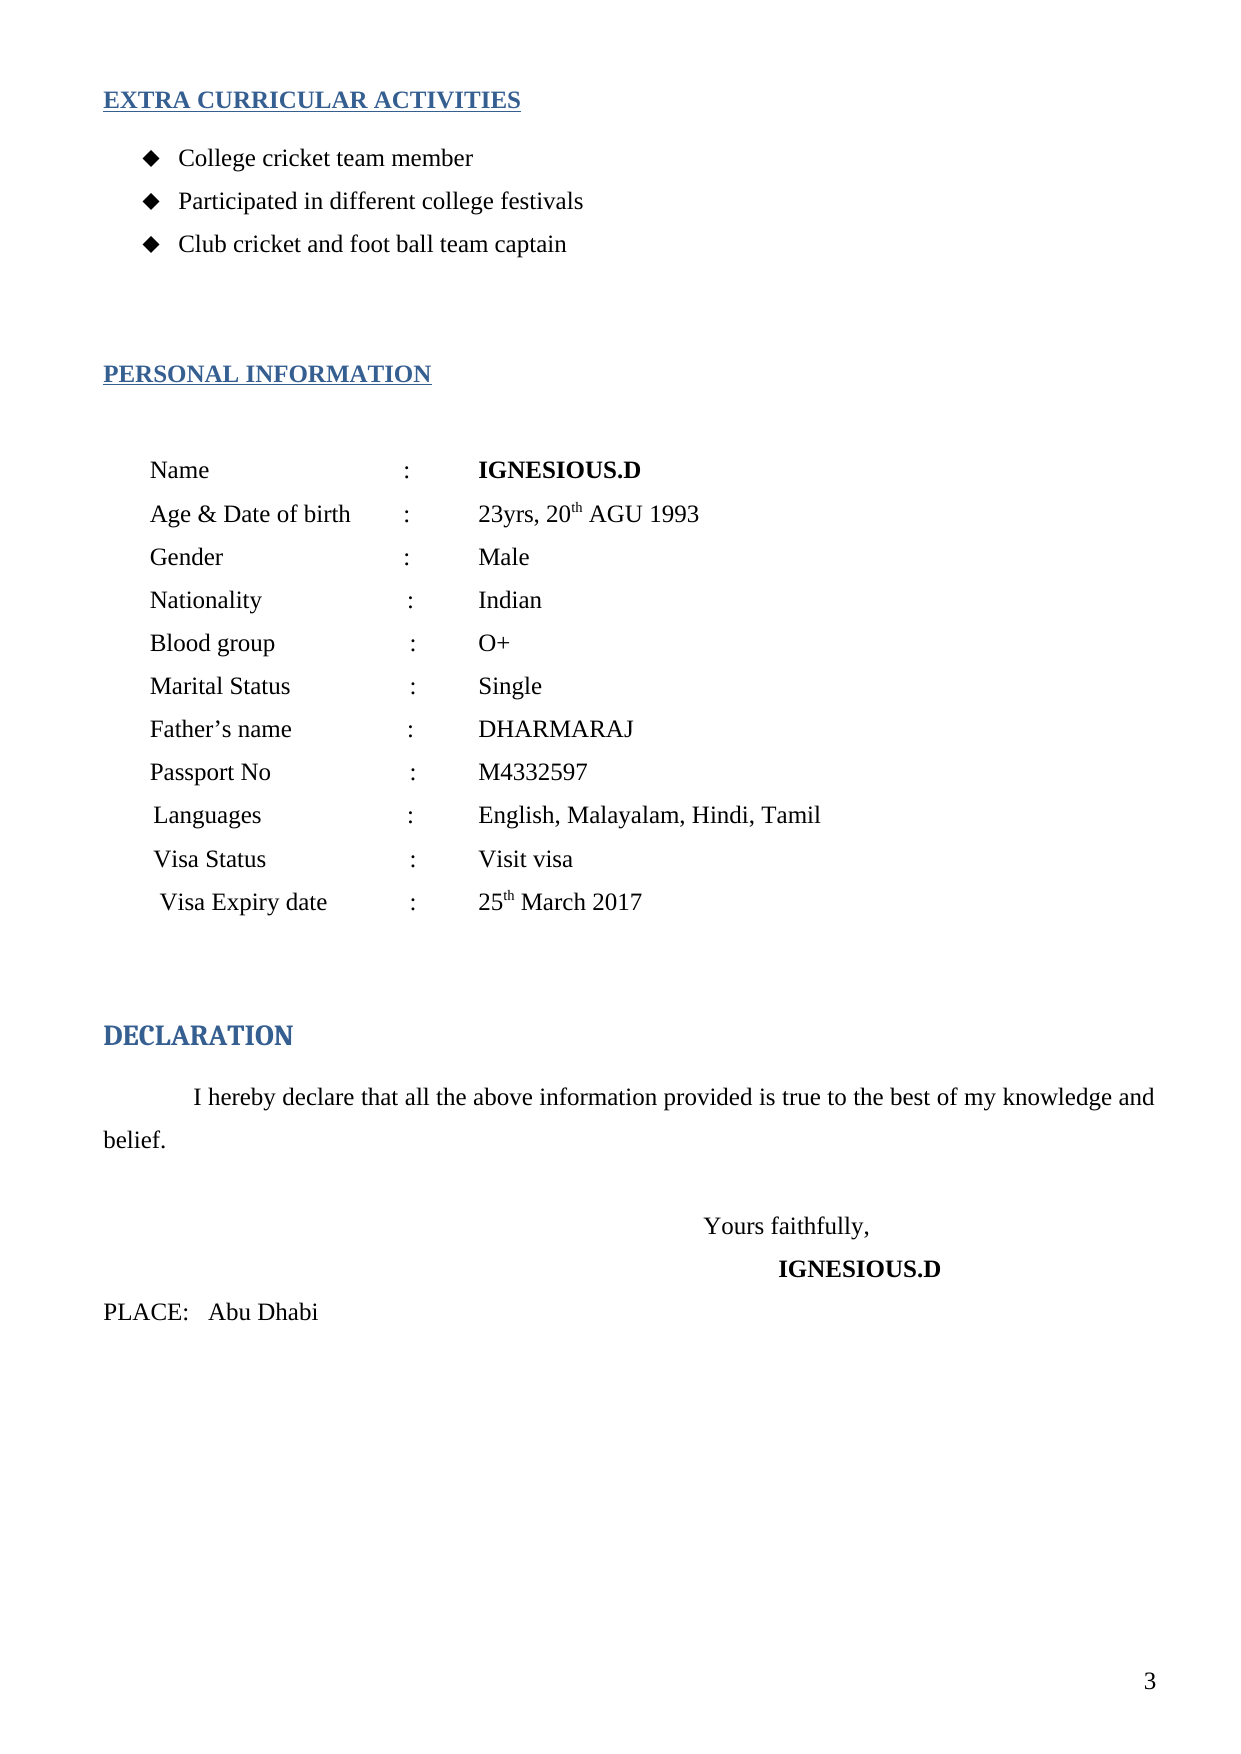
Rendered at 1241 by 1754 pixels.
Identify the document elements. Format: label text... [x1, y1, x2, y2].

list College cricket team member [141, 143, 1156, 172]
text Age & Date of birth : 23yrs, 20th AGU 1993 [149, 499, 1156, 527]
text Languages : English, Malayalam, Hindi, Tamil [103, 801, 1156, 829]
text Name : IGNESIOUS.D [149, 456, 1156, 484]
text PLACE: Abu Dhabi [103, 1297, 1156, 1326]
text Visa Expiry date : 25th March 2017 [103, 887, 1156, 916]
text Nationality : Indian [149, 585, 1156, 614]
list Participated in different college festivals [141, 186, 1156, 215]
subtitle DECLARATION [103, 1019, 1156, 1053]
text IGNESIOUS.D [703, 1254, 1156, 1283]
text Marital Status : Single [149, 671, 1156, 700]
list Club cricket and foot ball team captain [141, 229, 1156, 258]
text Gender : Male [149, 542, 1156, 571]
subtitle EXTRA CURRICULAR ACTIVITIES [103, 86, 1156, 114]
subtitle PERSONAL INFORMATION [103, 359, 1156, 387]
text Visa Status : Visit visa [103, 844, 1156, 872]
text Yours faithfully, [103, 1211, 1156, 1240]
text Blood group : O+ [149, 628, 1156, 657]
text Passport No : M4332597 [149, 757, 1156, 786]
text I hereby declare that all the above information provided is true to the best of my knowledge and belief. [103, 1082, 1156, 1154]
text Father’s name : DHARMARAJ [149, 714, 1156, 743]
